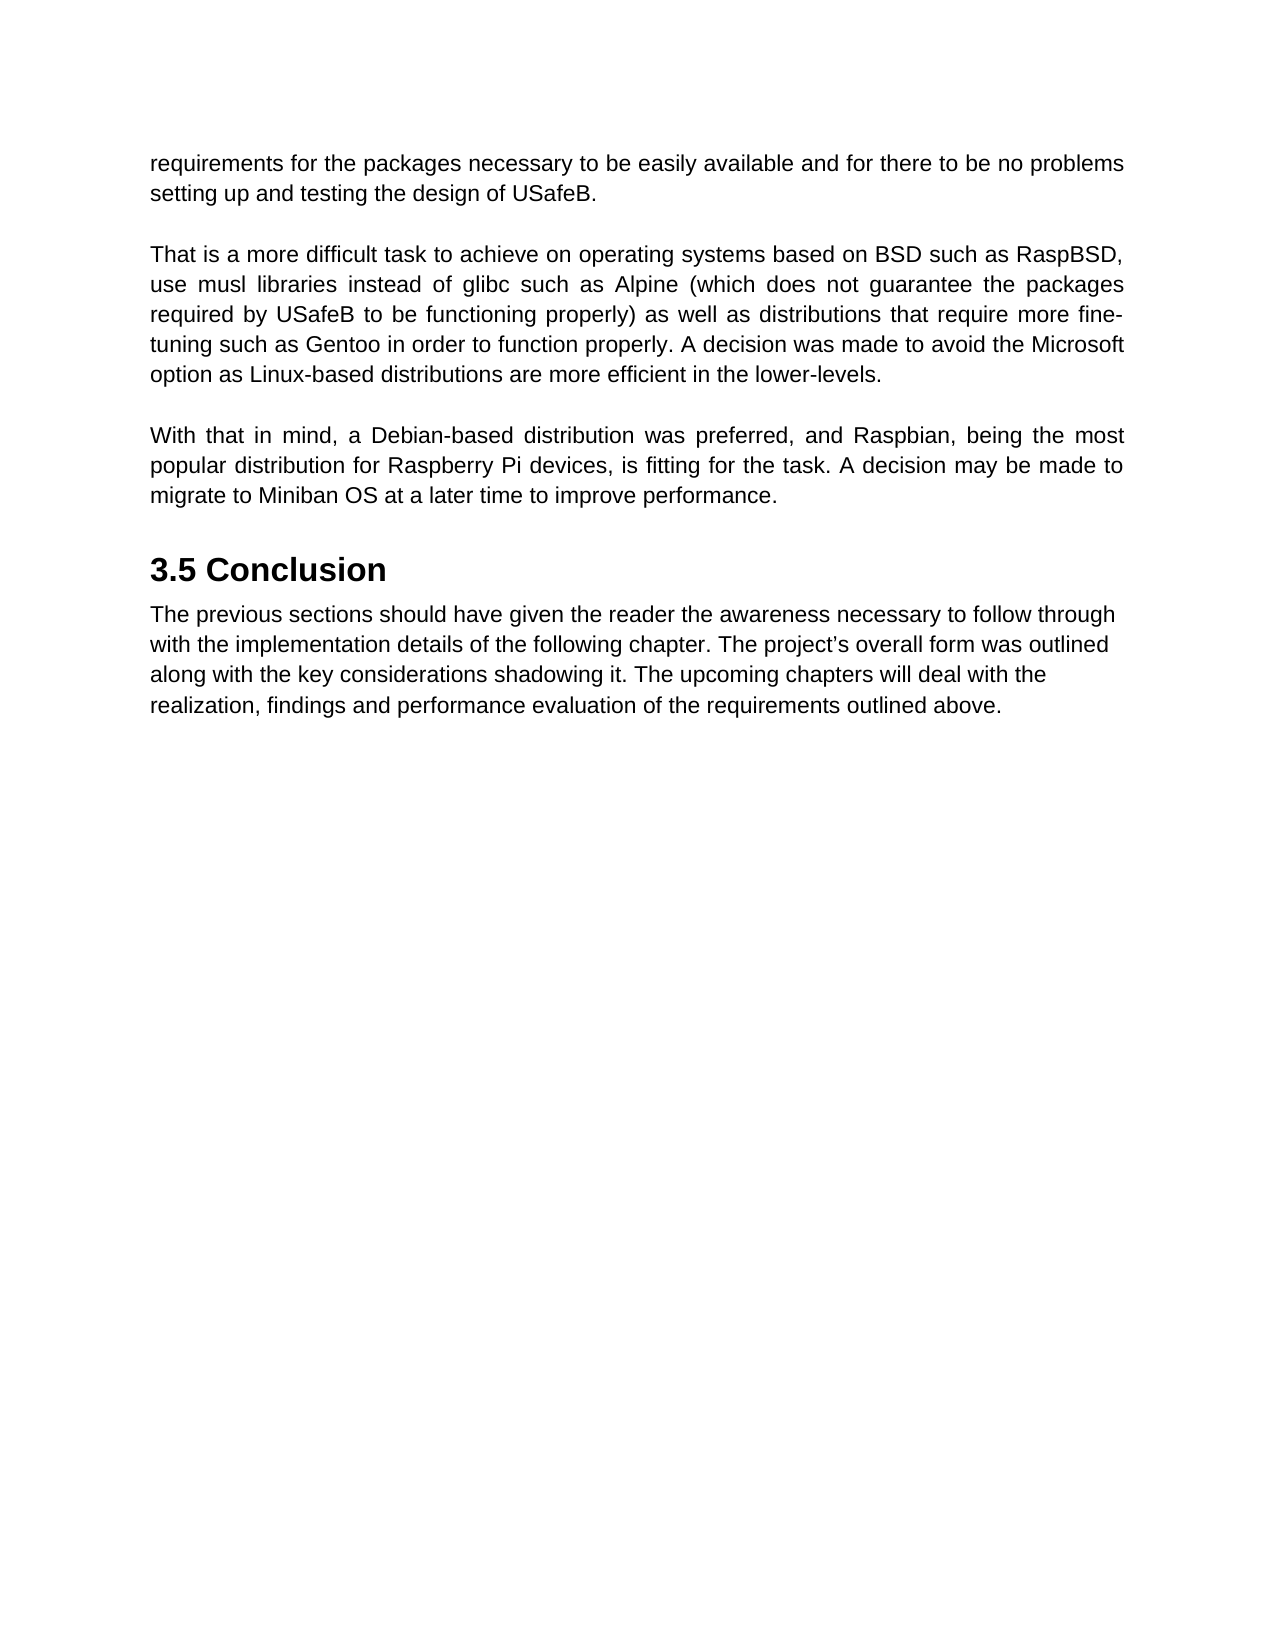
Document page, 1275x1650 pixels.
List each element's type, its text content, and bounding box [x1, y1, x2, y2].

subtitle 3.5 Conclusion [150, 550, 1125, 588]
text The previous sections should have given the reader the awareness necessary to follow through with the implementation details of the following chapter. The project’s overall form was outlined along with the key considerations shadowing it. The upcoming chapters will deal with the realization, findings and performance evaluation of the requirements outlined above. [150, 601, 1125, 718]
text With that in mind, a Debian-based distribution was preferred, and Raspbian, being the most popular distribution for Raspberry Pi devices, is fitting for the task. A decision may be made to migrate to Miniban OS at a later time to improve performance. [150, 422, 1125, 509]
